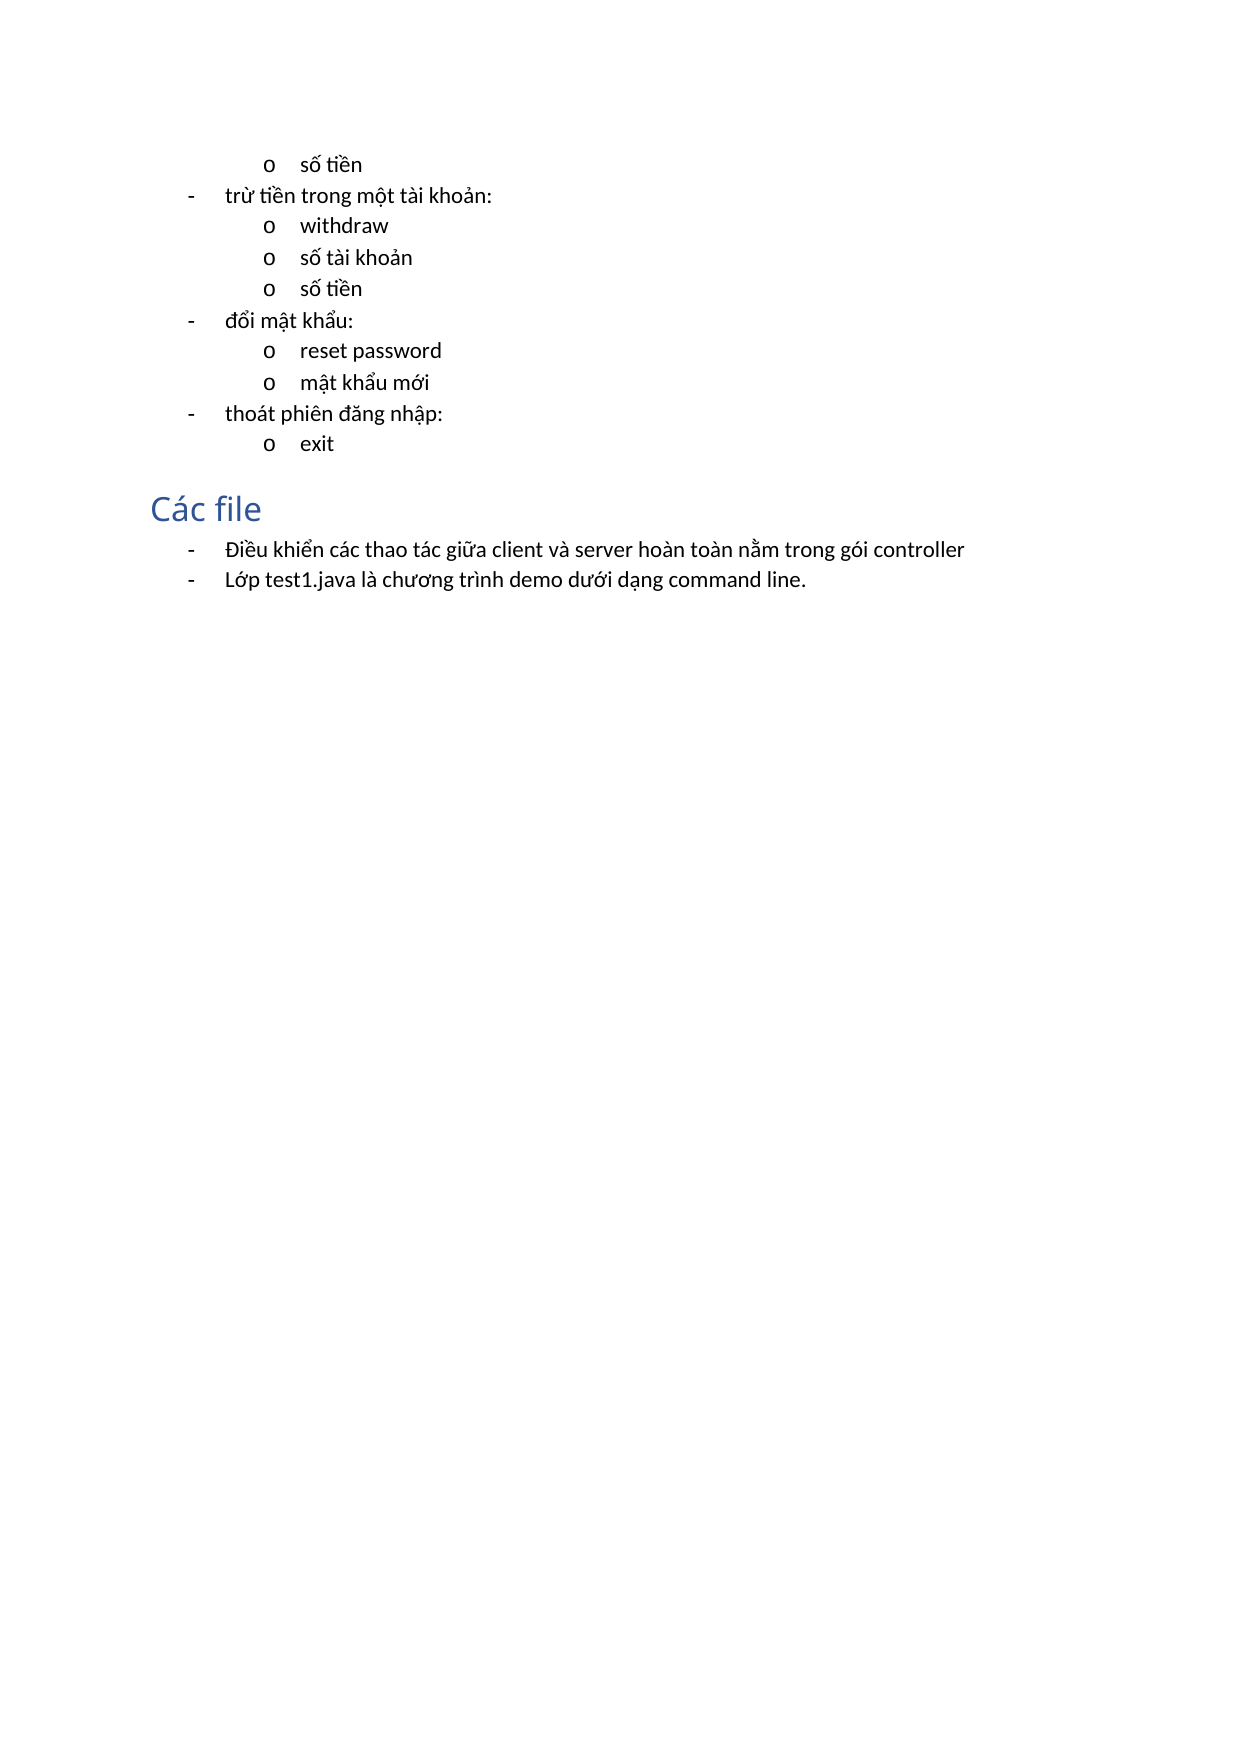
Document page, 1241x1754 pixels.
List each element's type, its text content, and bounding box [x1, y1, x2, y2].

list withdraw [262, 212, 1090, 241]
list số tài khoản [262, 243, 1090, 272]
list mật khẩu mới [262, 368, 1090, 397]
list số tiền [262, 274, 1090, 304]
list reset password [262, 336, 1090, 365]
list Lớp test1.java là chương trình demo dưới dạng command line. [187, 565, 1090, 593]
list Điều khiển các thao tác giữa client và server hoàn toàn nằm trong gói controller [187, 535, 1090, 563]
list trừ tiền trong một tài khoản: [187, 181, 1090, 209]
list đổi mật khẩu: [187, 306, 1090, 334]
subtitle Các file [150, 486, 1090, 531]
list số tiền [262, 150, 1090, 179]
list exit [262, 429, 1090, 458]
list thoát phiên đăng nhập: [187, 399, 1090, 427]
